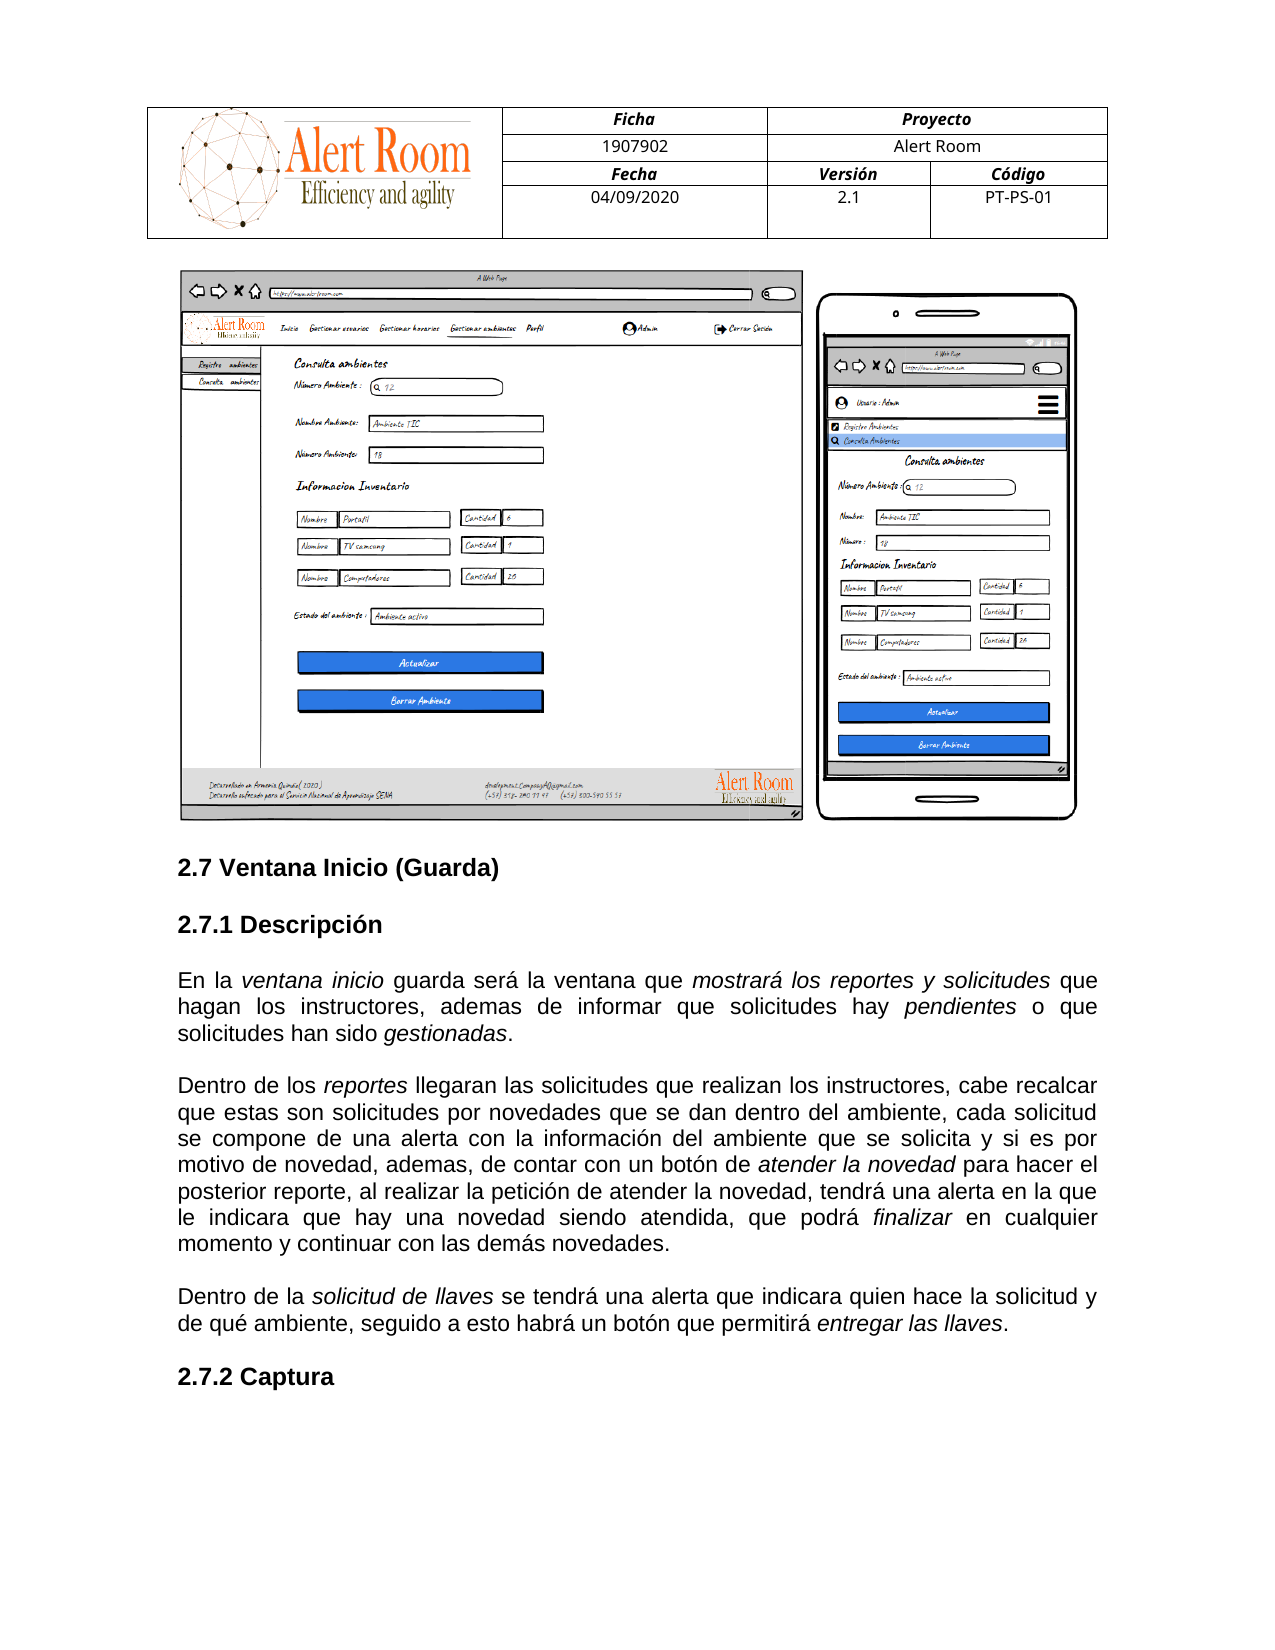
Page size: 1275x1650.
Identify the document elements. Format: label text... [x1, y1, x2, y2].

text En la ventana inicio guarda será la ventana que mostrará los reportes y solicitudes que hagan los instructores, ademas de informar que solicitudes hay pendientes o que solicitudes han sido gestionadas. [177, 967, 1098, 1046]
picture [811, 288, 1082, 824]
text Dentro de los reportes llegaran las solicitudes que realizan los instructores, cabe recalcar que estas son solicitudes por novedades que se dan dentro del ambiente, cada solicitud se compone de una alerta con la información del ambiente que se solicita y si es por motivo de novedad, ademas, de contar con un botón de atender la novedad para hacer el posterior reporte, al realizar la petición de atender la novedad, tendrá una alerta en la que le indicara que hay una novedad siendo atendida, que podrá finalizar en cualquier momento y continuar con las demás novedades. [177, 1072, 1098, 1257]
text Dentro de la solicitud de llaves se tendrá una alerta que indicara quien hace la solicitud y de qué ambiente, seguido a esto habrá un botón que permitirá entregar las llaves. [177, 1283, 1098, 1336]
text 2.7.1 Descripción [177, 910, 1098, 939]
picture [179, 107, 471, 229]
text 2.7.2 Captura [177, 1362, 1098, 1391]
text 2.7 Ventana Inicio (Guarda) [177, 853, 1098, 881]
picture [177, 267, 805, 824]
